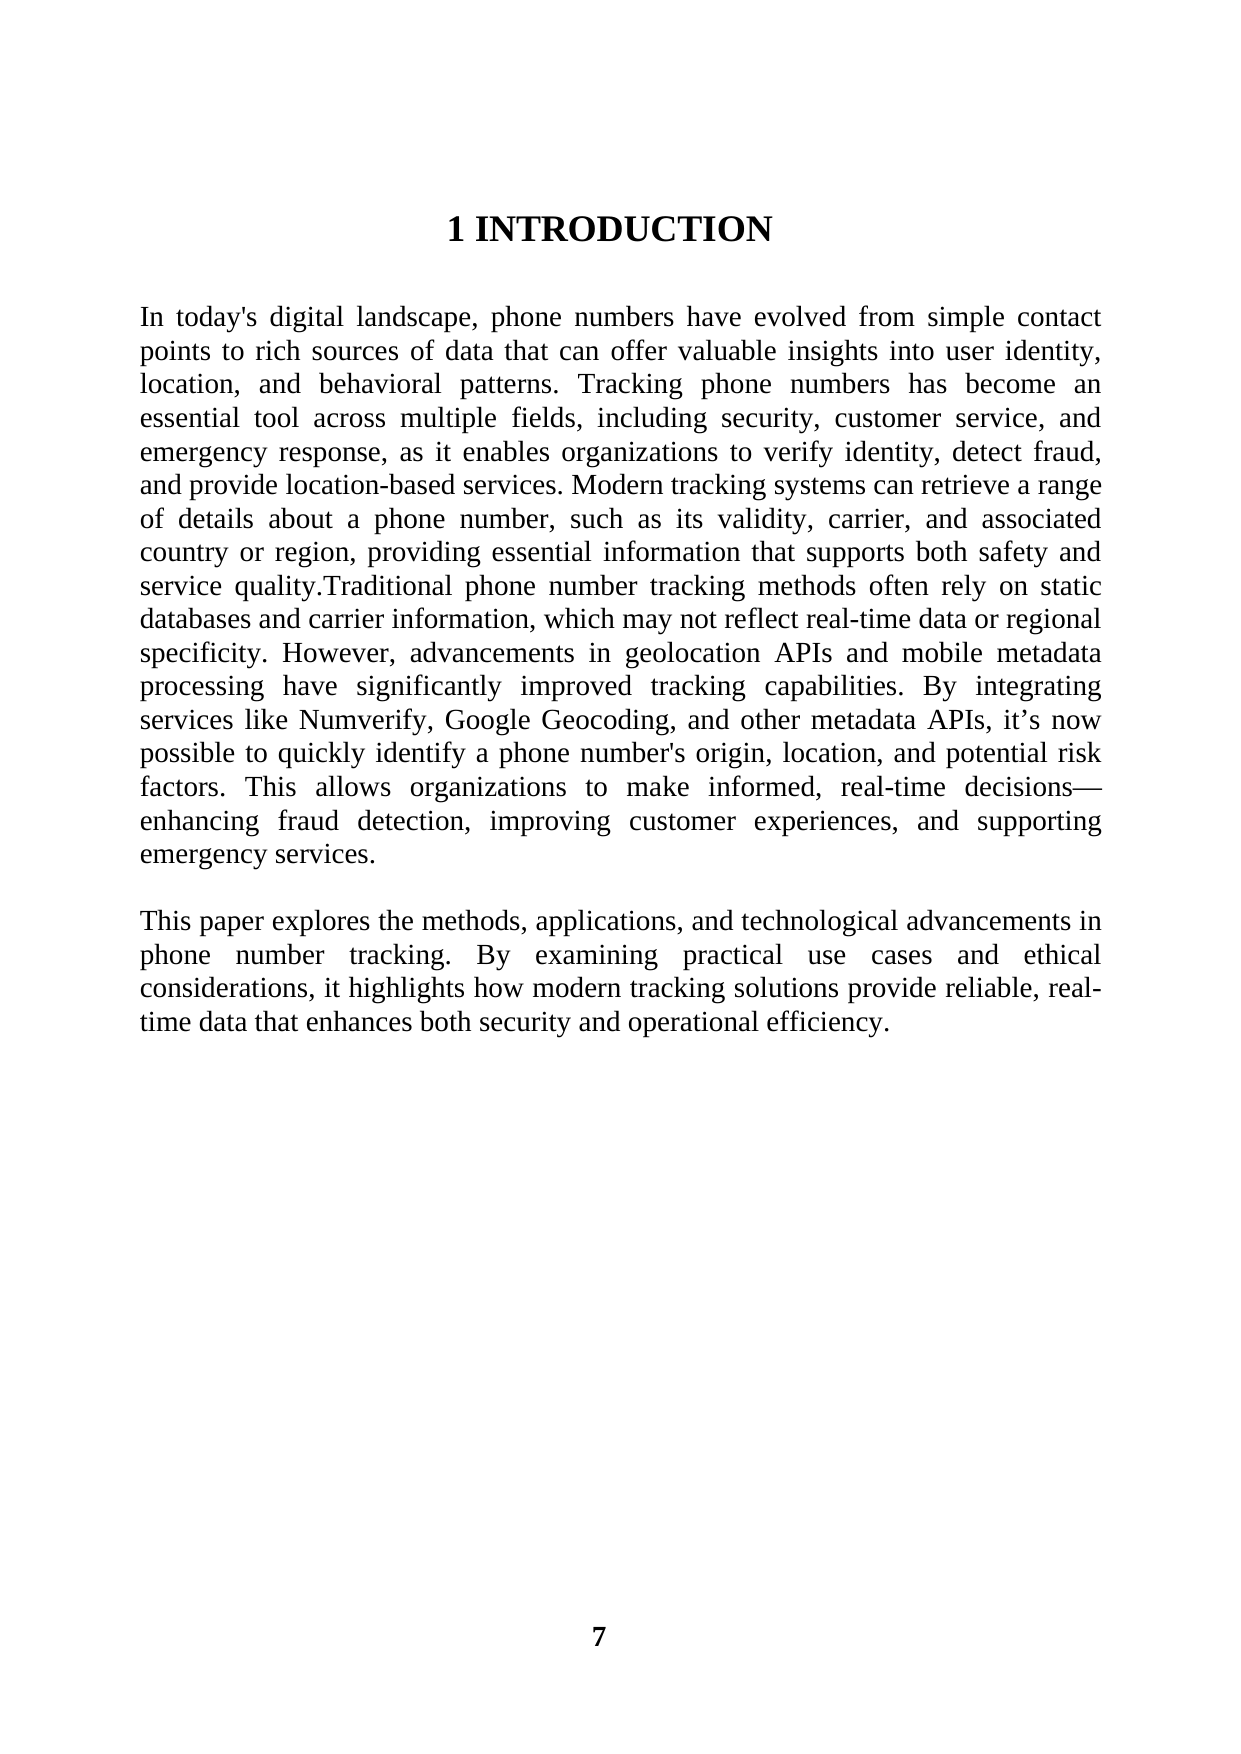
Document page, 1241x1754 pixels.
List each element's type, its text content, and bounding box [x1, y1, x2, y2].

text In today's digital landscape, phone numbers have evolved from simple contact points to rich sources of data that can offer valuable insights into user identity, location, and behavioral patterns. Tracking phone numbers has become an essential tool across multiple fields, including security, customer service, and emergency response, as it enables organizations to verify identity, detect fraud, and provide location-based services. Modern tracking systems can retrieve a range of details about a phone number, such as its validity, carrier, and associated country or region, providing essential information that supports both safety and service quality.Traditional phone number tracking methods often rely on static databases and carrier information, which may not reflect real-time data or regional specificity. However, advancements in geolocation APIs and mobile metadata processing have significantly improved tracking capabilities. By integrating services like Numverify, Google Geocoding, and other metadata APIs, it’s now possible to quickly identify a phone number's origin, location, and potential risk factors. This allows organizations to make informed, real-time decisions—enhancing fraud detection, improving customer experiences, and supporting emergency services. [139, 299, 1103, 870]
list INTRODUCTION [139, 207, 1079, 250]
text This paper explores the methods, applications, and technological advancements in phone number tracking. By examining practical use cases and ethical considerations, it highlights how modern tracking solutions provide reliable, real-time data that enhances both security and operational efficiency. [139, 903, 1103, 1037]
